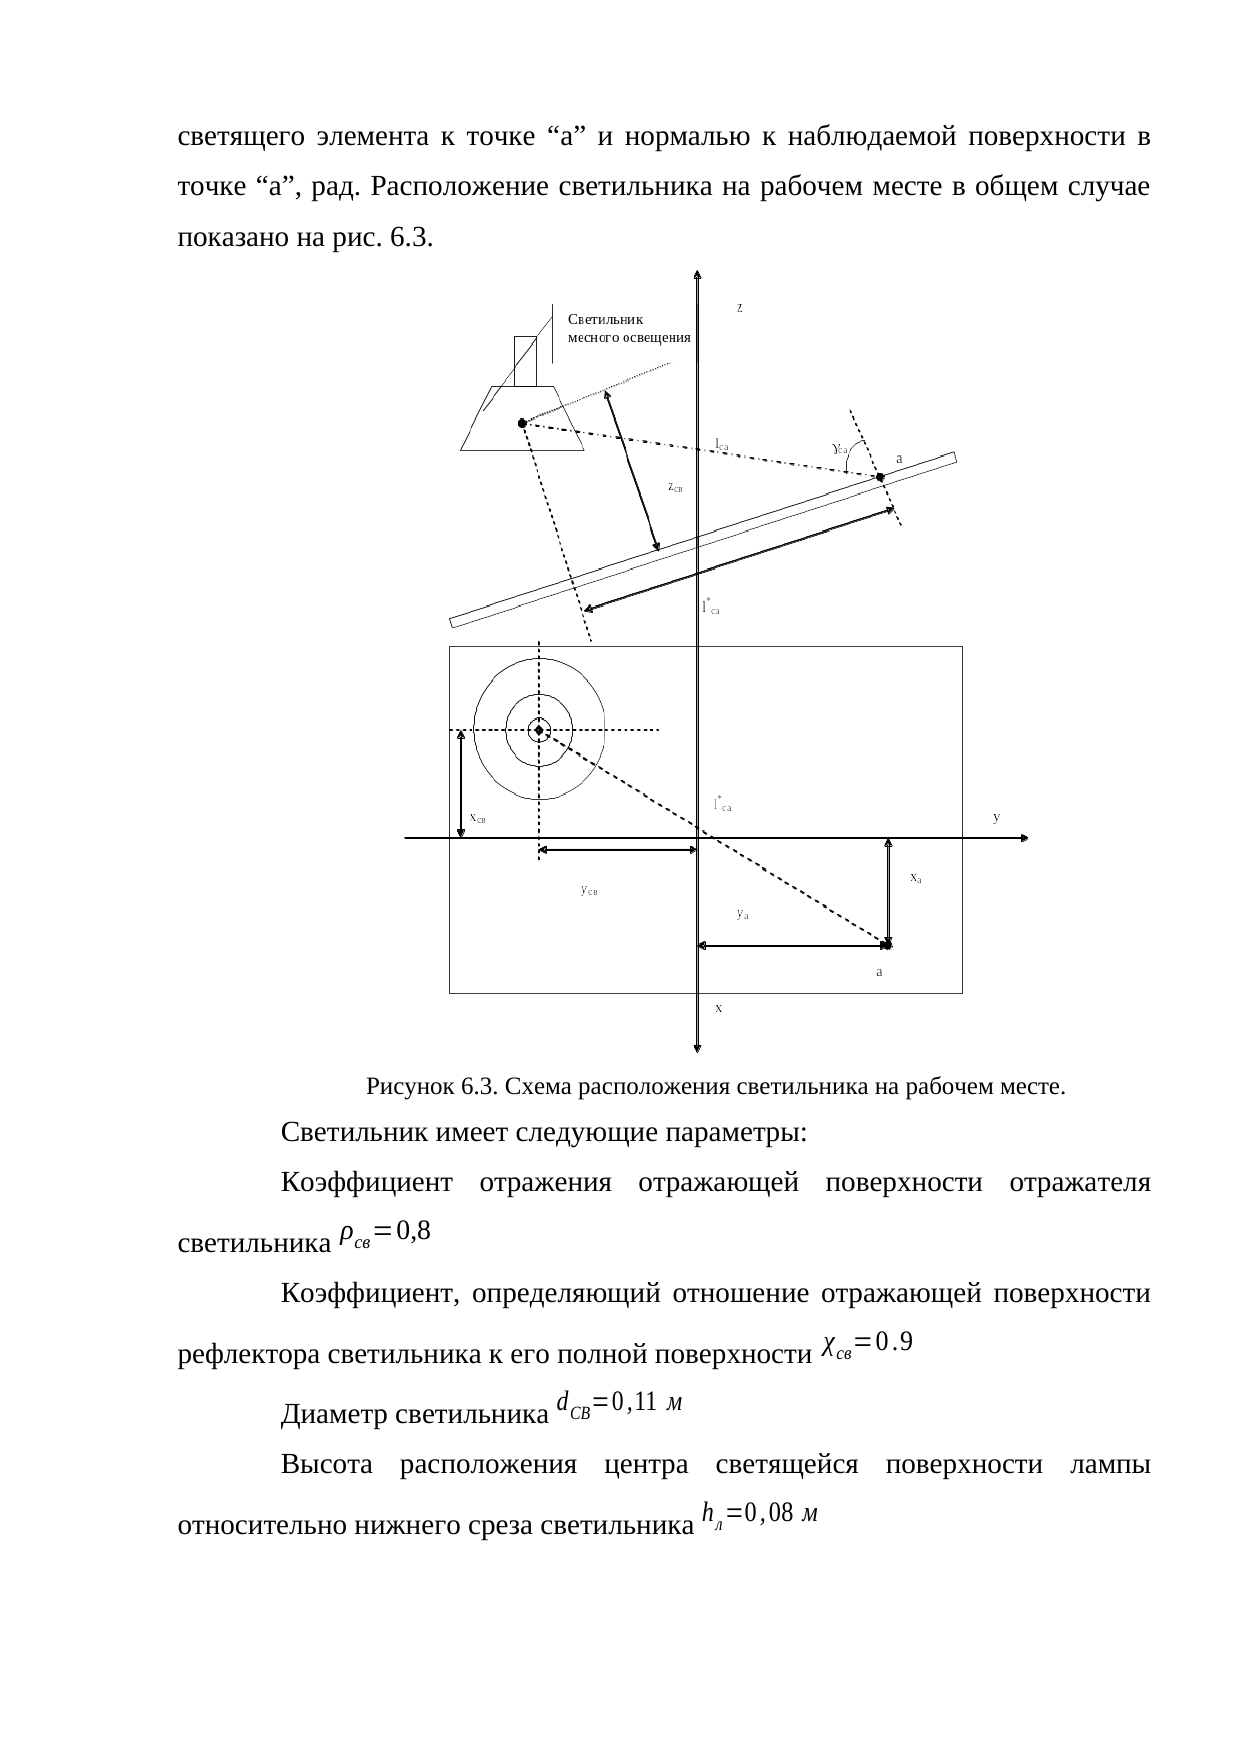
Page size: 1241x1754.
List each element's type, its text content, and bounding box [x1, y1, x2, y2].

text Коэффициент отражения отражающей поверхности отражателя светильника [177, 1164, 1152, 1258]
text Рисунок 6.3. Схема расположения светильника на рабочем месте. [177, 1071, 1152, 1100]
text Коэффициент, определяющий отношение отражающей поверхности рефлектора светильника к его полной поверхности [177, 1275, 1152, 1369]
text Высота расположения центра светящейся поверхности лампы относительно нижнего среза светильника [177, 1447, 1152, 1541]
text Светильник имеет следующие параметры: [177, 1114, 1152, 1148]
text Диаметр светильника [177, 1386, 1152, 1430]
